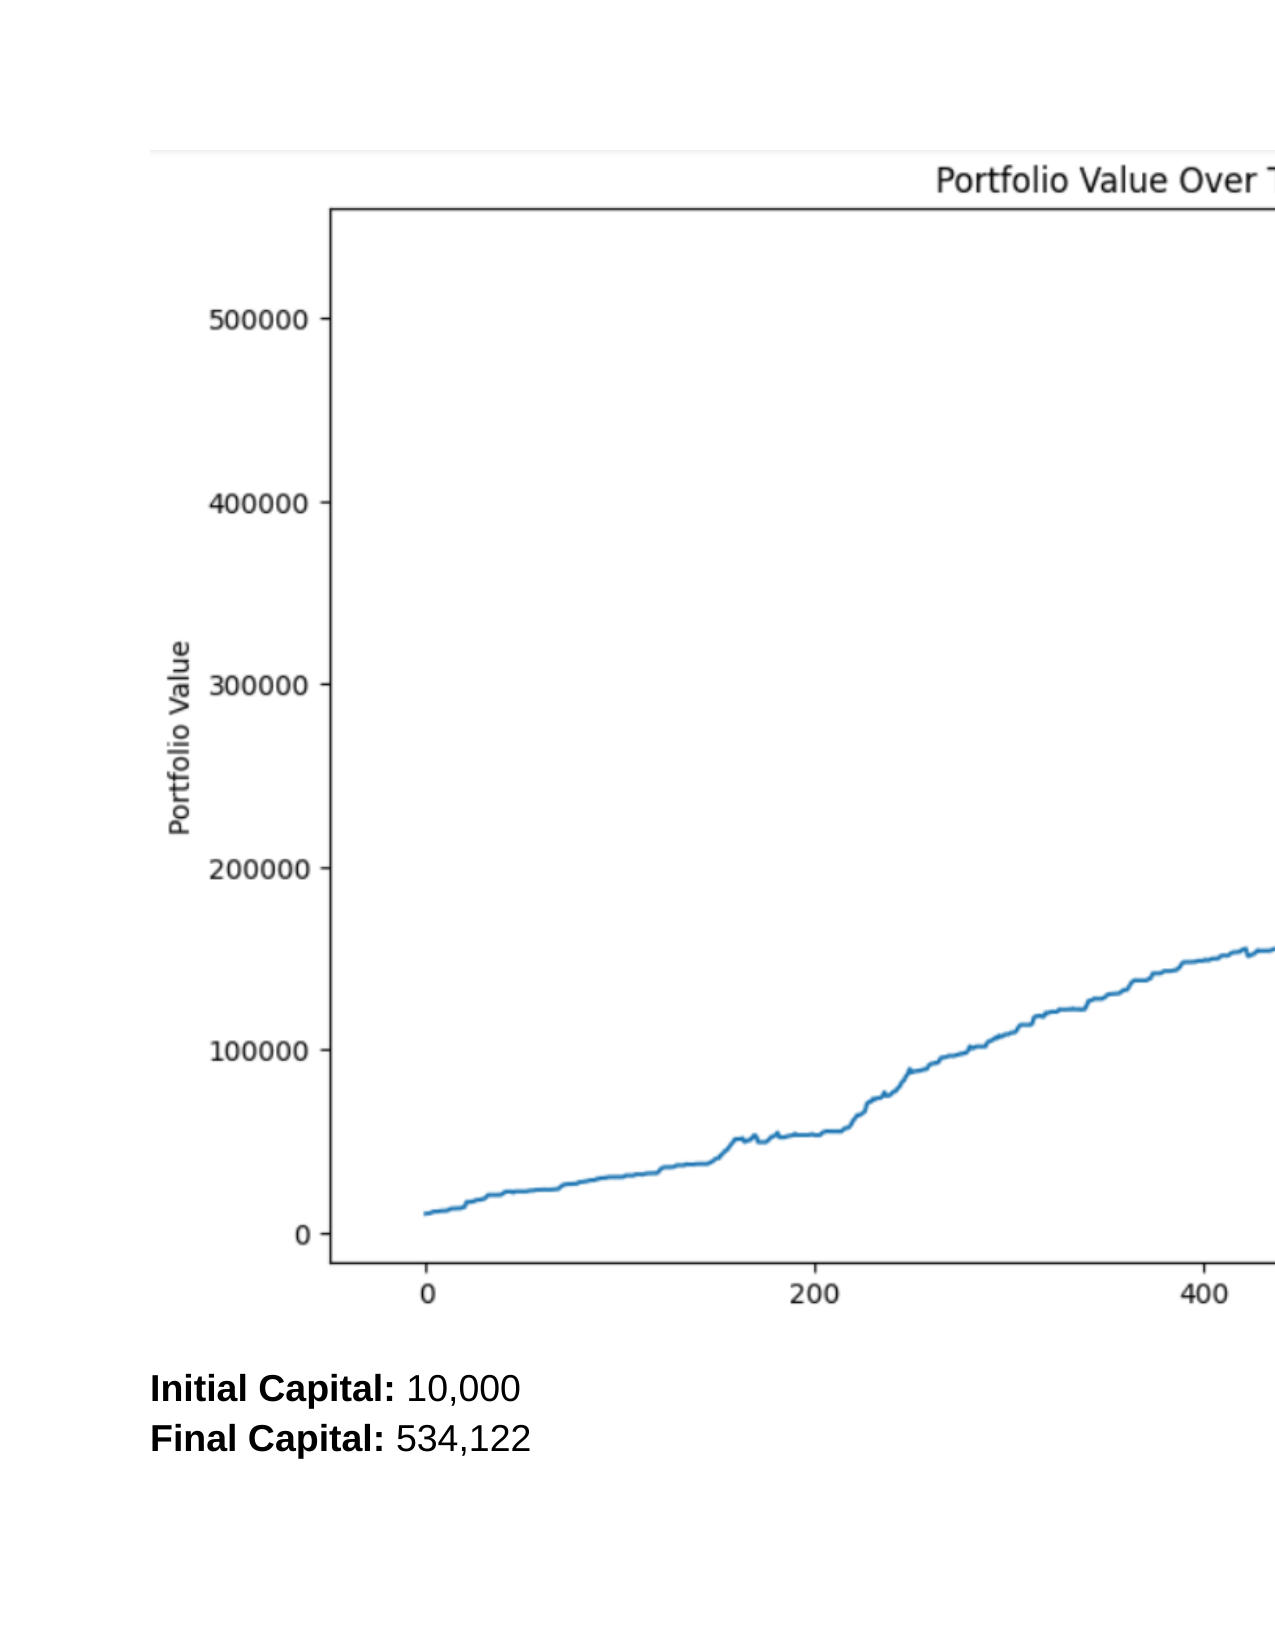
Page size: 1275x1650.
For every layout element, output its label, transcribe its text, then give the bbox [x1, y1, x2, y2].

text Initial Capital: 10,000 [150, 1366, 1125, 1409]
text Final Capital: 534,122 [150, 1416, 1125, 1459]
picture [150, 150, 1275, 1363]
